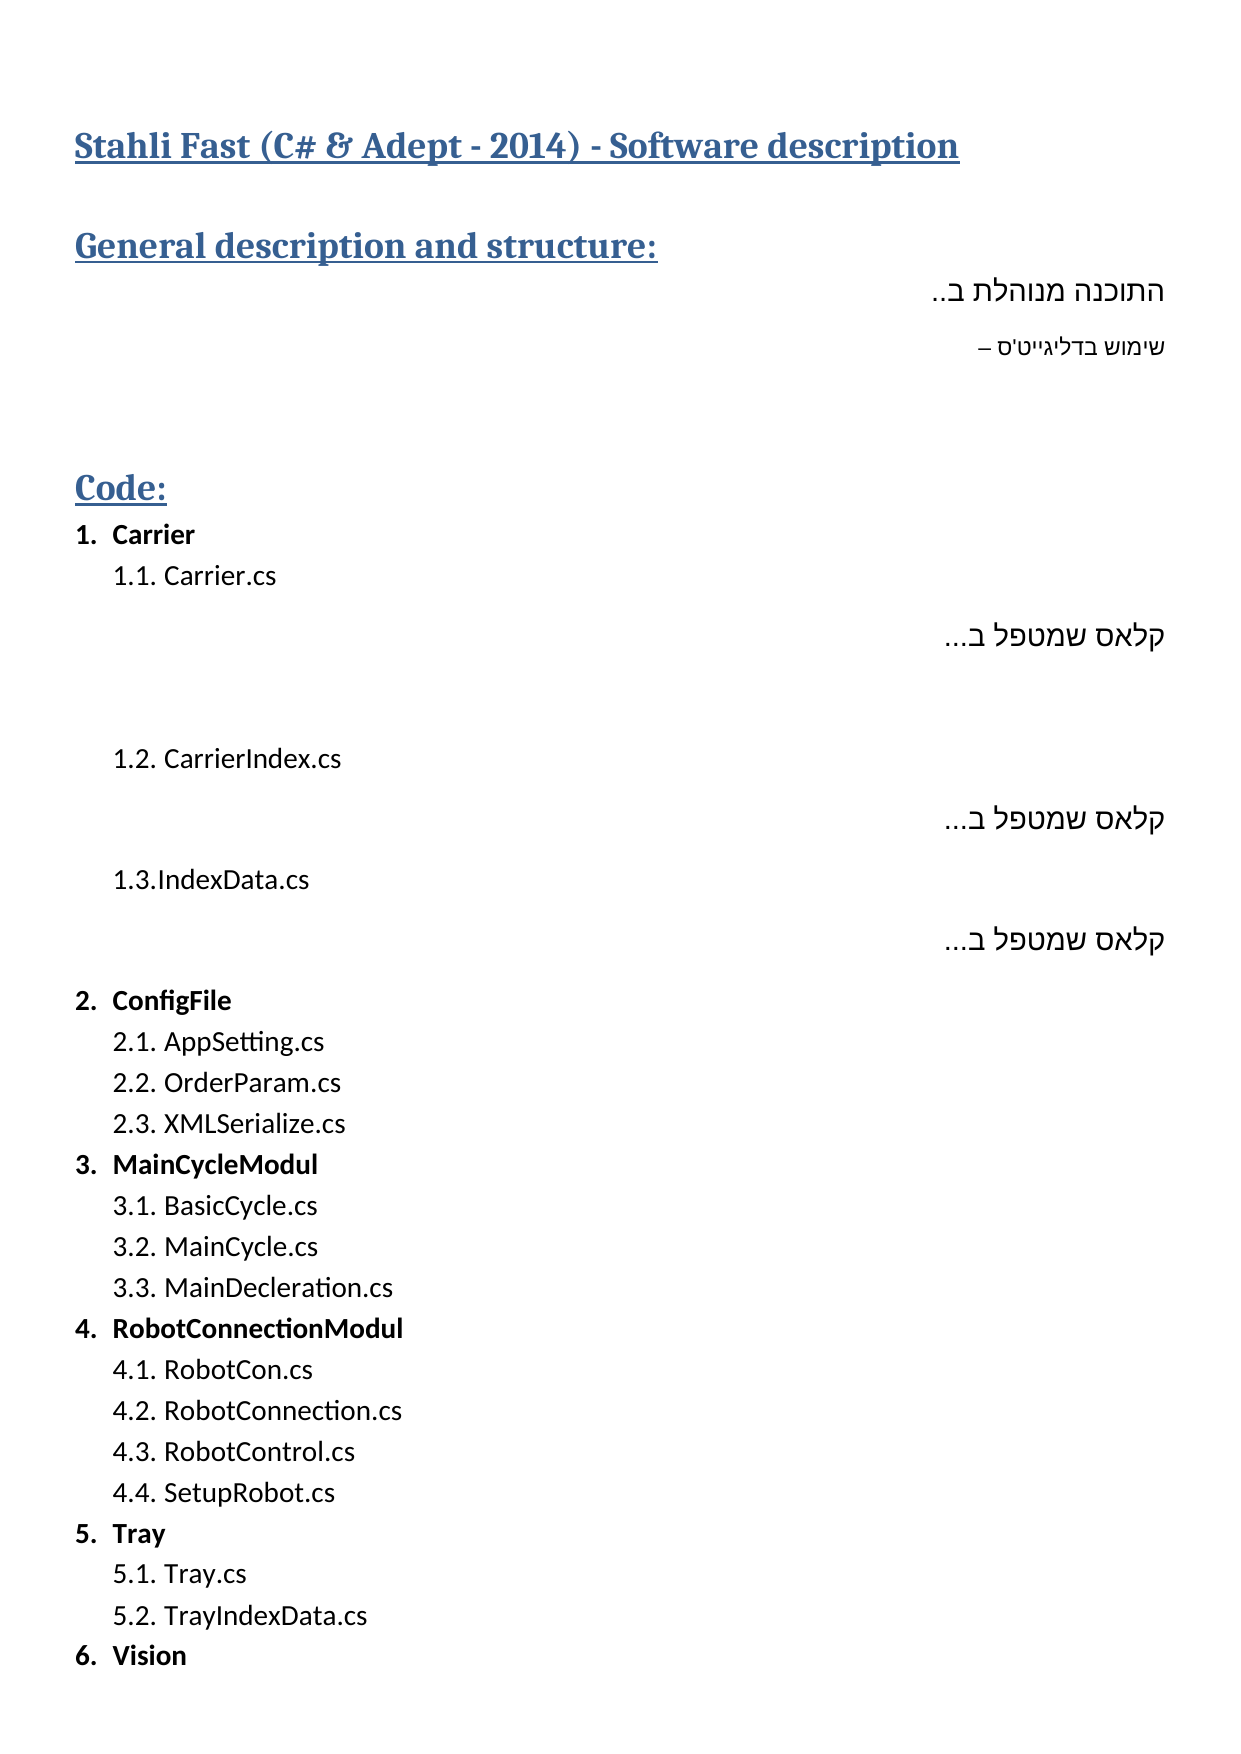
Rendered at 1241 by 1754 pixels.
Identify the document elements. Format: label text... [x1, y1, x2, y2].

text קלאס שמטפל ב... [75, 923, 1165, 957]
list XMLSerialize.cs [112, 1105, 1165, 1141]
list Tray [75, 1515, 1165, 1550]
list RobotConnectionModul [75, 1310, 1165, 1346]
list RobotConnection.cs [112, 1392, 1165, 1427]
list OrderParam.cs [112, 1064, 1165, 1100]
list BasicCycle.cs [112, 1187, 1165, 1223]
text קלאס שמטפל ב... [75, 619, 1165, 653]
subtitle Code: [75, 467, 1165, 510]
text קלאס שמטפל ב... [75, 802, 1165, 836]
list Carrier.cs [112, 557, 1165, 593]
list TrayIndexData.cs [112, 1597, 1165, 1632]
text שימוש בדליגייט'ס – [75, 333, 1165, 360]
list SetupRobot.cs [112, 1474, 1165, 1509]
list AppSetting.cs [112, 1023, 1165, 1059]
list Vision [75, 1637, 1165, 1673]
list MainDecleration.cs [112, 1269, 1165, 1305]
text התוכנה מנוהלת ב.. [75, 274, 1165, 308]
subtitle Stahli Fast (C# & Adept - 2014) - Software description [75, 125, 1165, 168]
list Tray.cs [112, 1556, 1165, 1591]
list RobotCon.cs [112, 1351, 1165, 1387]
list Carrier [75, 516, 1165, 552]
list MainCycle.cs [112, 1228, 1165, 1264]
list CarrierIndex.cs [112, 740, 1165, 776]
list IndexData.cs [112, 861, 1165, 897]
list ConfigFile [75, 982, 1165, 1018]
list MainCycleModul [75, 1146, 1165, 1182]
subtitle General description and structure: [75, 224, 1165, 268]
list RobotControl.cs [112, 1433, 1165, 1468]
